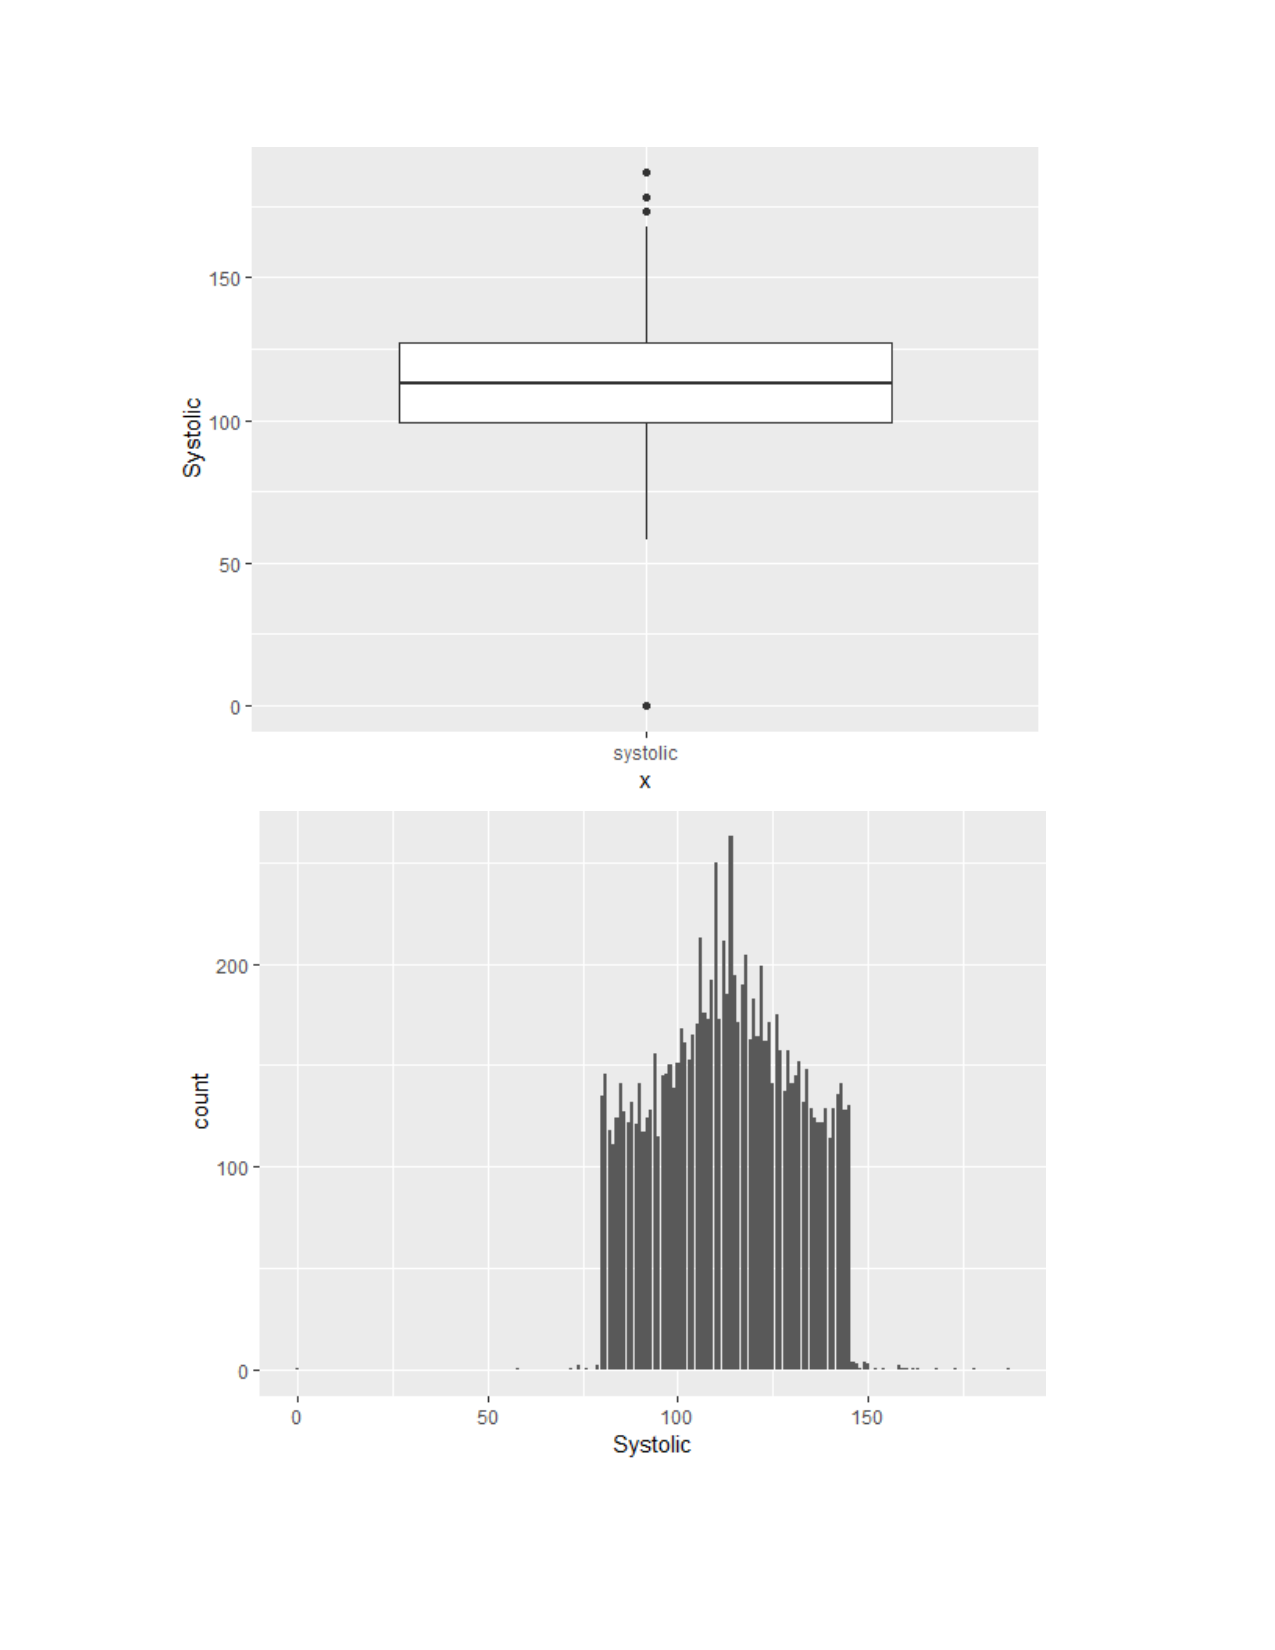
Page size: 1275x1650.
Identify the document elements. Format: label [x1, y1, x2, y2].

picture [177, 147, 1051, 793]
picture [177, 811, 1046, 1459]
